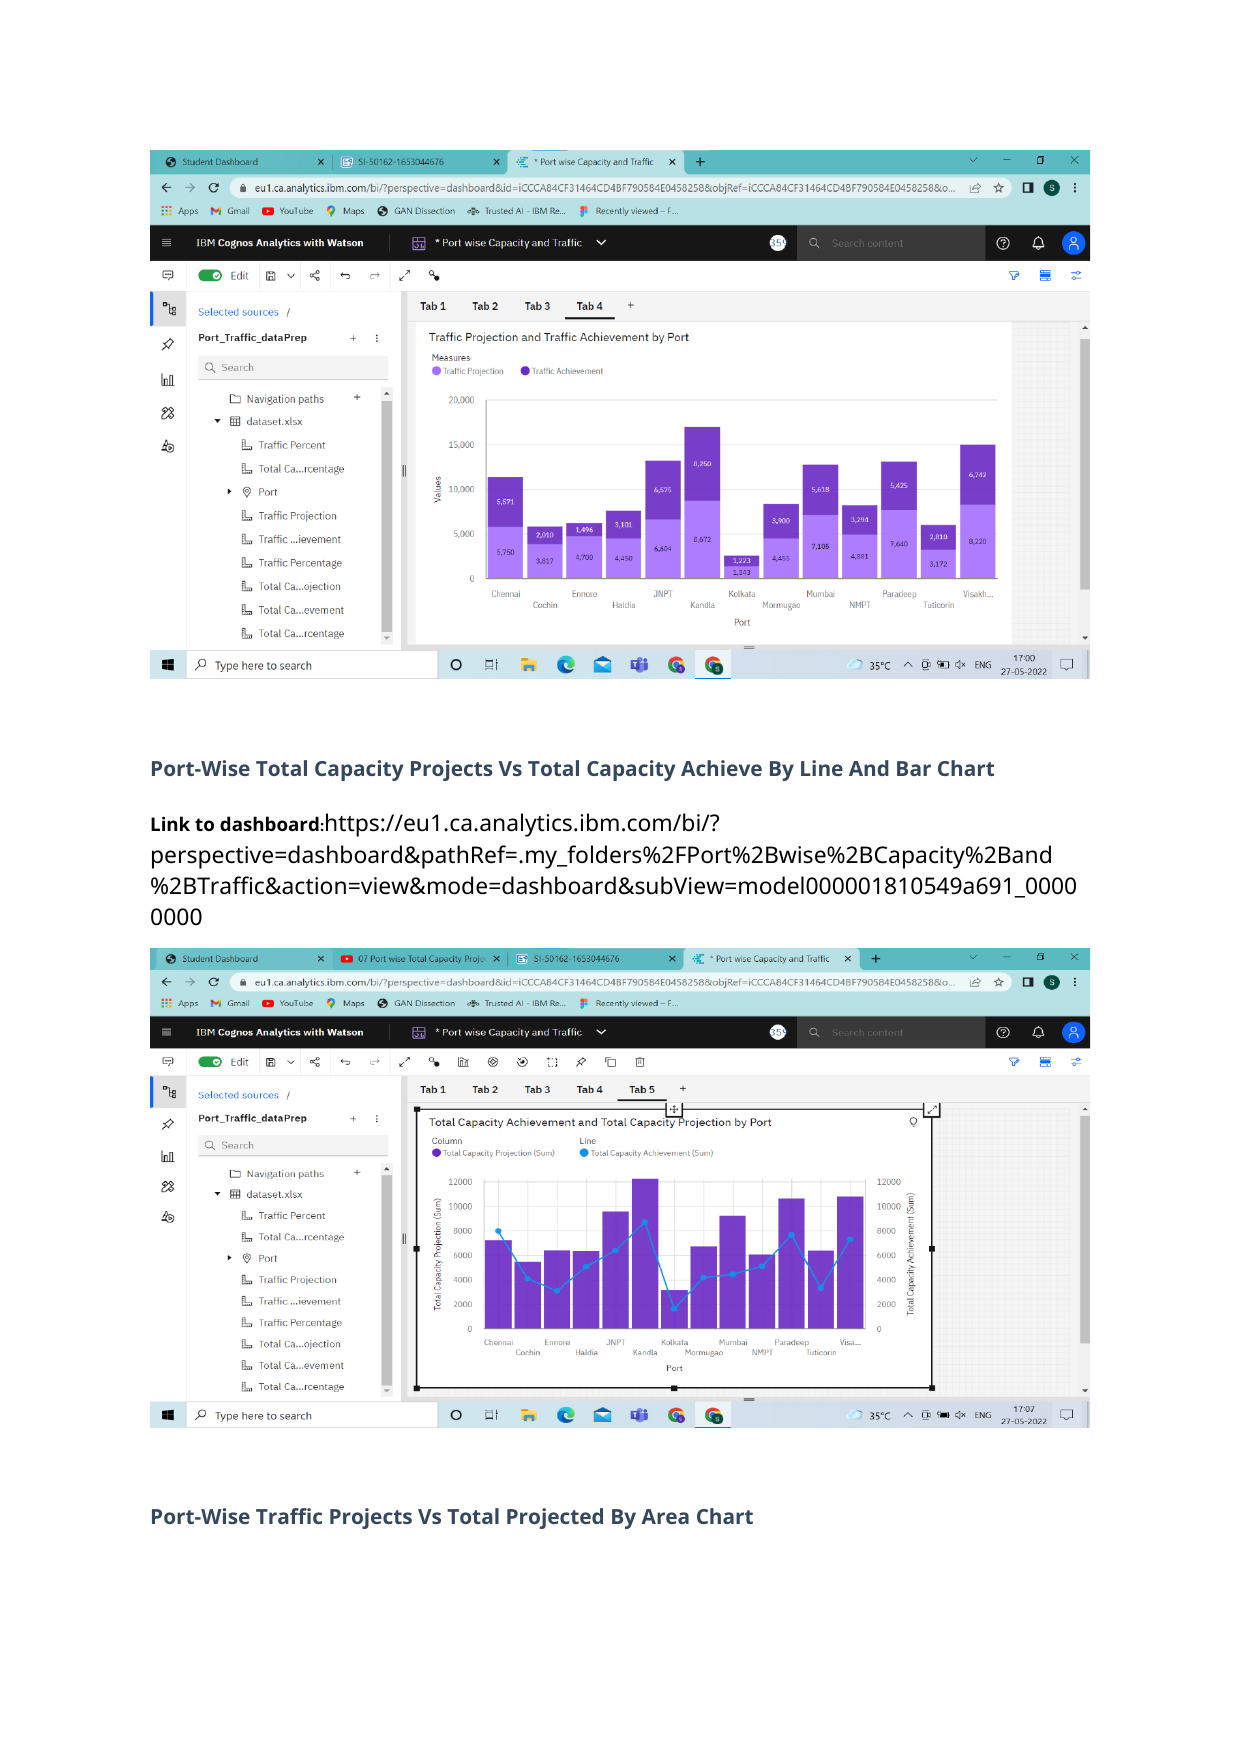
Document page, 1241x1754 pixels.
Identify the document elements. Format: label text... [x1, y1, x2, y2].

picture [150, 948, 1091, 1428]
text Link to dashboard:https://eu1.ca.analytics.ibm.com/bi/?perspective=dashboard&pathRef=.my_folders%2FPort%2Bwise%2BCapacity%2Band%2BTraffic&action=view&mode=dashboard&subView=model000001810549a691_00000000 [150, 807, 1090, 932]
text Port-Wise Total Capacity Projects Vs Total Capacity Achieve By Line And Bar Chart [150, 753, 1090, 782]
picture [150, 150, 1091, 679]
text Port-Wise Traffic Projects Vs Total Projected By Area Chart [150, 1501, 1090, 1531]
